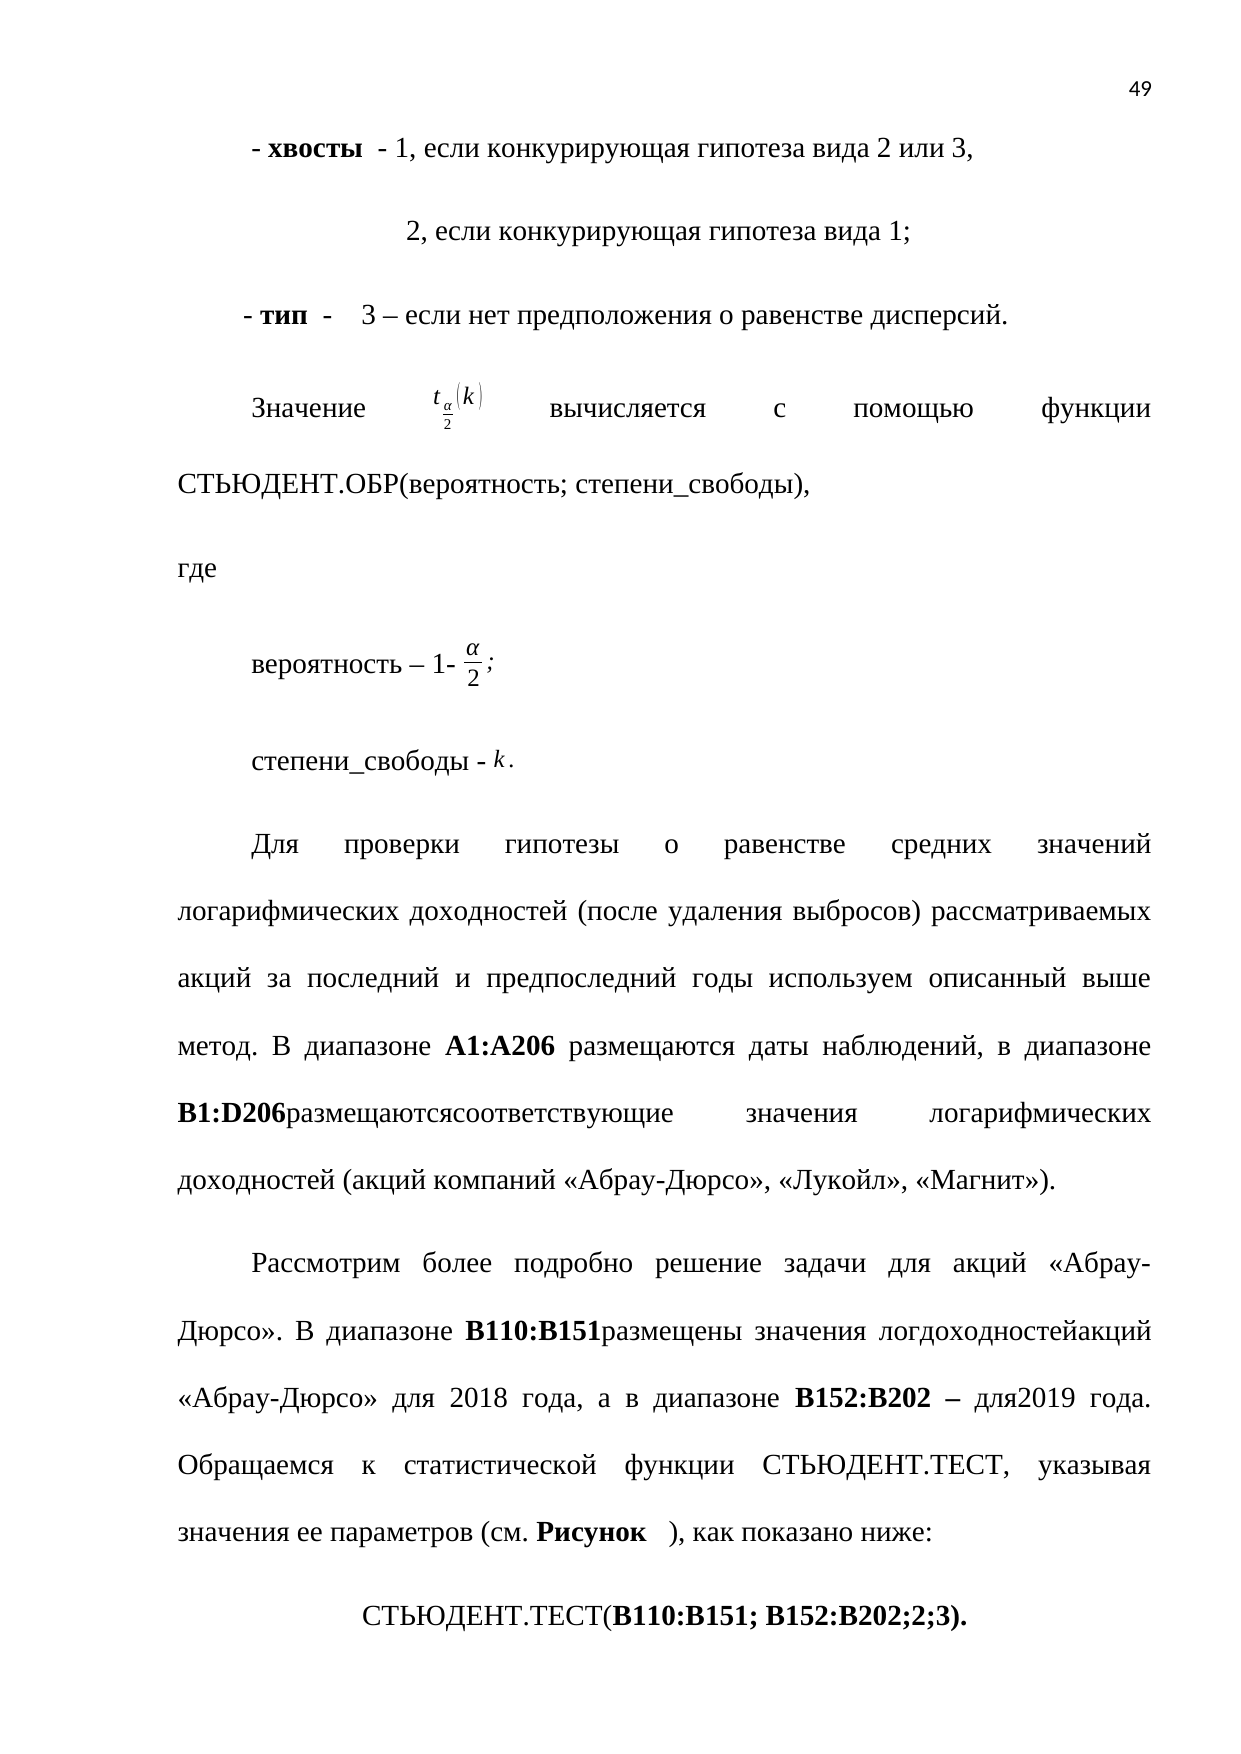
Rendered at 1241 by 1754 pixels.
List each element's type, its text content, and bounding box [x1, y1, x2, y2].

text - хвосты - 1, если конкурирующая гипотеза вида 2 или 3, [177, 130, 1152, 163]
text вероятность – 1- [177, 633, 1152, 692]
text Значение вычисляется с помощью функции СТЬЮДЕНТ.ОБР(вероятность; степени_свободы), [177, 381, 1152, 499]
text степени_свободы - [177, 743, 1152, 776]
text СТЬЮДЕНТ.ТЕСТ(B110:B151; B152:B202;2;3). [177, 1598, 1152, 1631]
text - тип - 3 – если нет предположения о равенстве дисперсий. [177, 297, 1152, 331]
text 2, если конкурирующая гипотеза вида 1; [325, 213, 1152, 247]
text Для проверки гипотезы о равенстве средних значений логарифмических доходностей (после удаления выбросов) рассматриваемых акций за последний и предпоследний годы используем описанный выше метод. В диапазоне А1:А206 размещаются даты наблюдений, в диапазоне B1:D206размещаютсясоответствующие значения логарифмических доходностей (акций компаний «Абрау-Дюрсо», «Лукойл», «Магнит»). [177, 826, 1152, 1195]
text где [177, 550, 1152, 583]
text Рассмотрим более подробно решение задачи для акций «Абрау-Дюрсо». В диапазоне B110:B151размещены значения логдоходностейакций «Абрау-Дюрсо» для 2018 года, а в диапазоне B152:B202 – для2019 года. Обращаемся к статистической функции СТЬЮДЕНТ.ТЕСТ, указывая значения ее параметров (см. Рисунок ), как показано ниже: [177, 1246, 1152, 1547]
